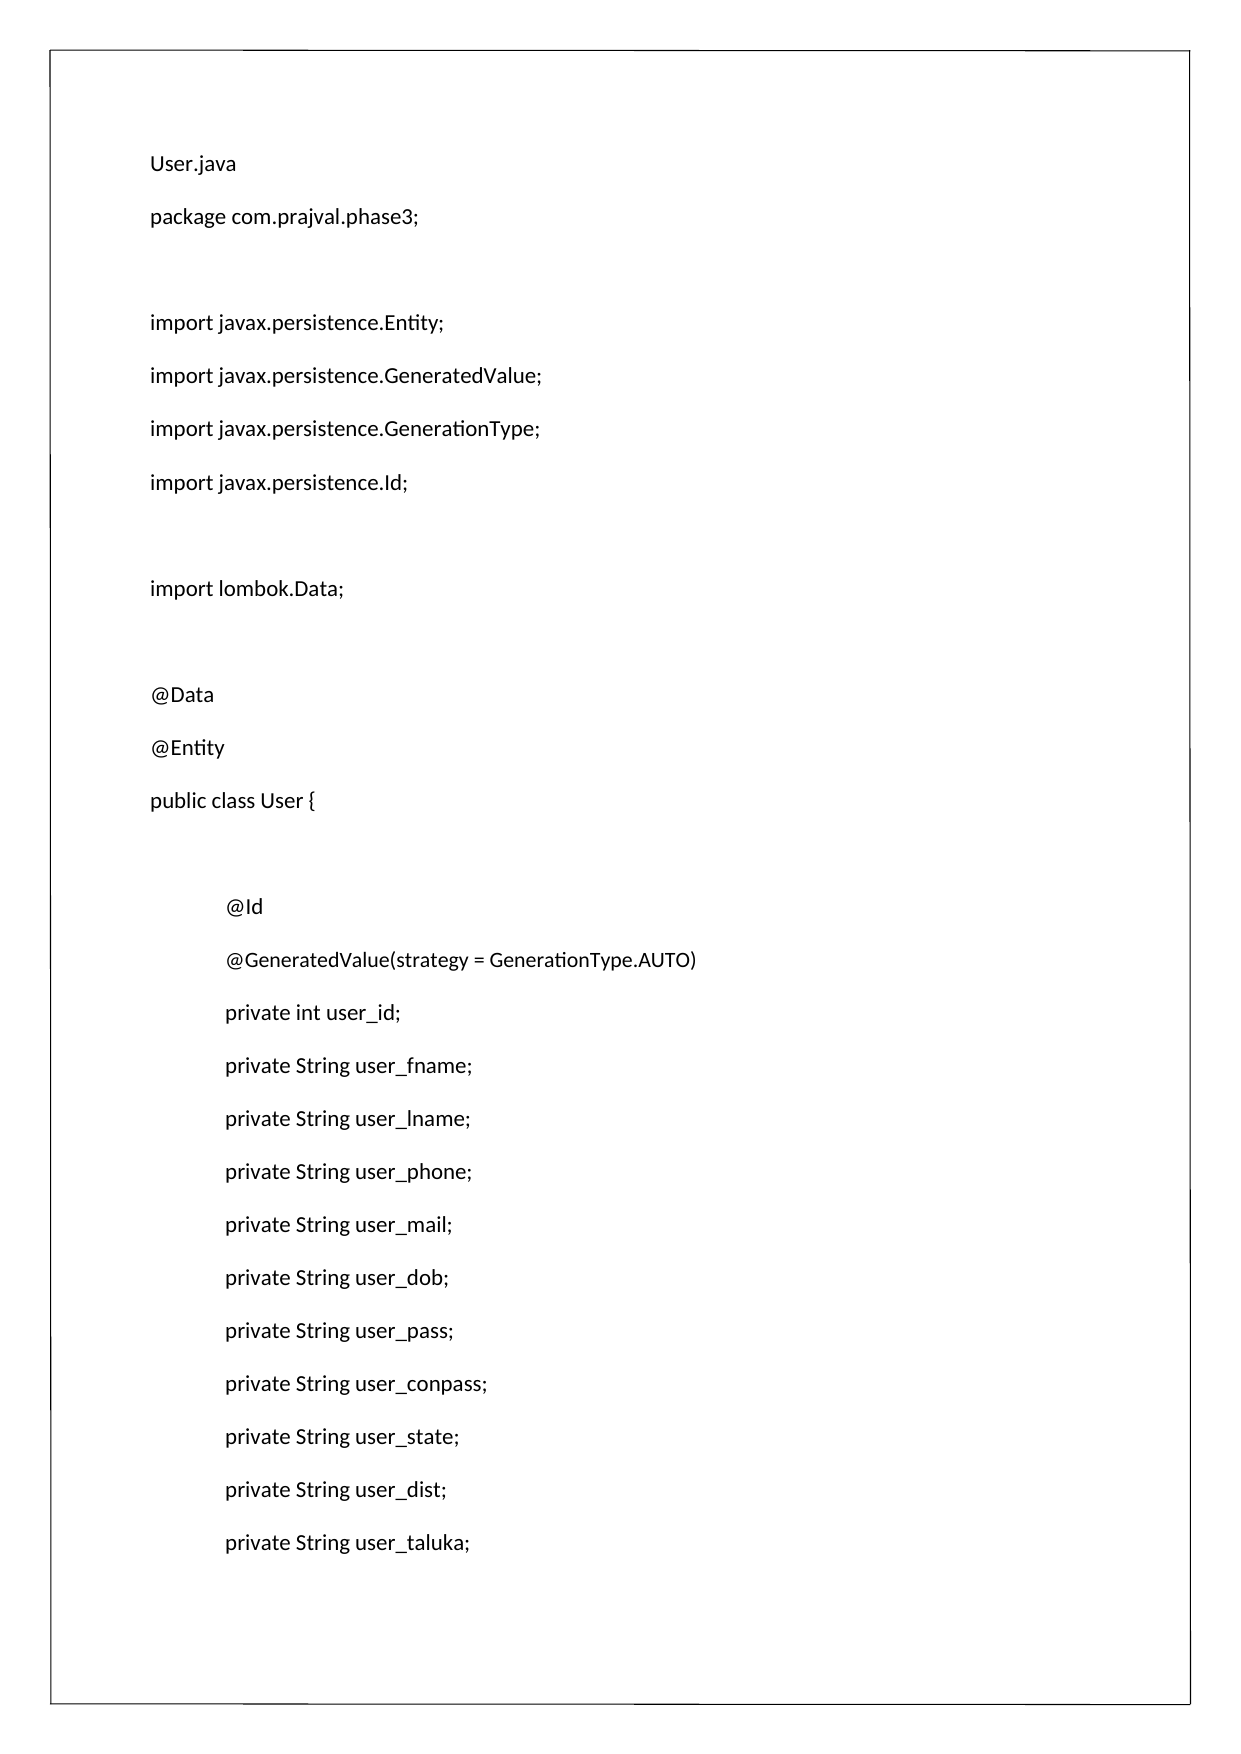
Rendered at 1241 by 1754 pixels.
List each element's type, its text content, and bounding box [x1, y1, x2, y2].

text private String user_lname; [225, 1104, 1090, 1132]
text private String user_dob; [225, 1263, 1090, 1291]
text import javax.persistence.Id; [150, 468, 1090, 496]
text package com.prajval.phase3; [150, 202, 1090, 230]
text public class User { [150, 786, 1090, 814]
text import javax.persistence.GeneratedValue; [150, 361, 1090, 389]
text import javax.persistence.GenerationType; [150, 414, 1090, 442]
text @Entity [150, 733, 1090, 761]
text private String user_taluka; [225, 1528, 1090, 1556]
text private String user_dist; [225, 1475, 1090, 1503]
text User.java [150, 149, 1090, 177]
text @GeneratedValue(strategy = GenerationType.AUTO) [225, 946, 1090, 973]
text private String user_conpass; [225, 1369, 1090, 1397]
text private String user_fname; [225, 1051, 1090, 1079]
text private String user_phone; [225, 1157, 1090, 1185]
text @Data [150, 680, 1090, 708]
text @Id [225, 892, 1090, 920]
text private String user_pass; [225, 1316, 1090, 1344]
text private int user_id; [225, 998, 1090, 1026]
text private String user_state; [225, 1422, 1090, 1450]
text import lombok.Data; [150, 574, 1090, 602]
text import javax.persistence.Entity; [150, 308, 1090, 336]
text private String user_mail; [225, 1210, 1090, 1238]
